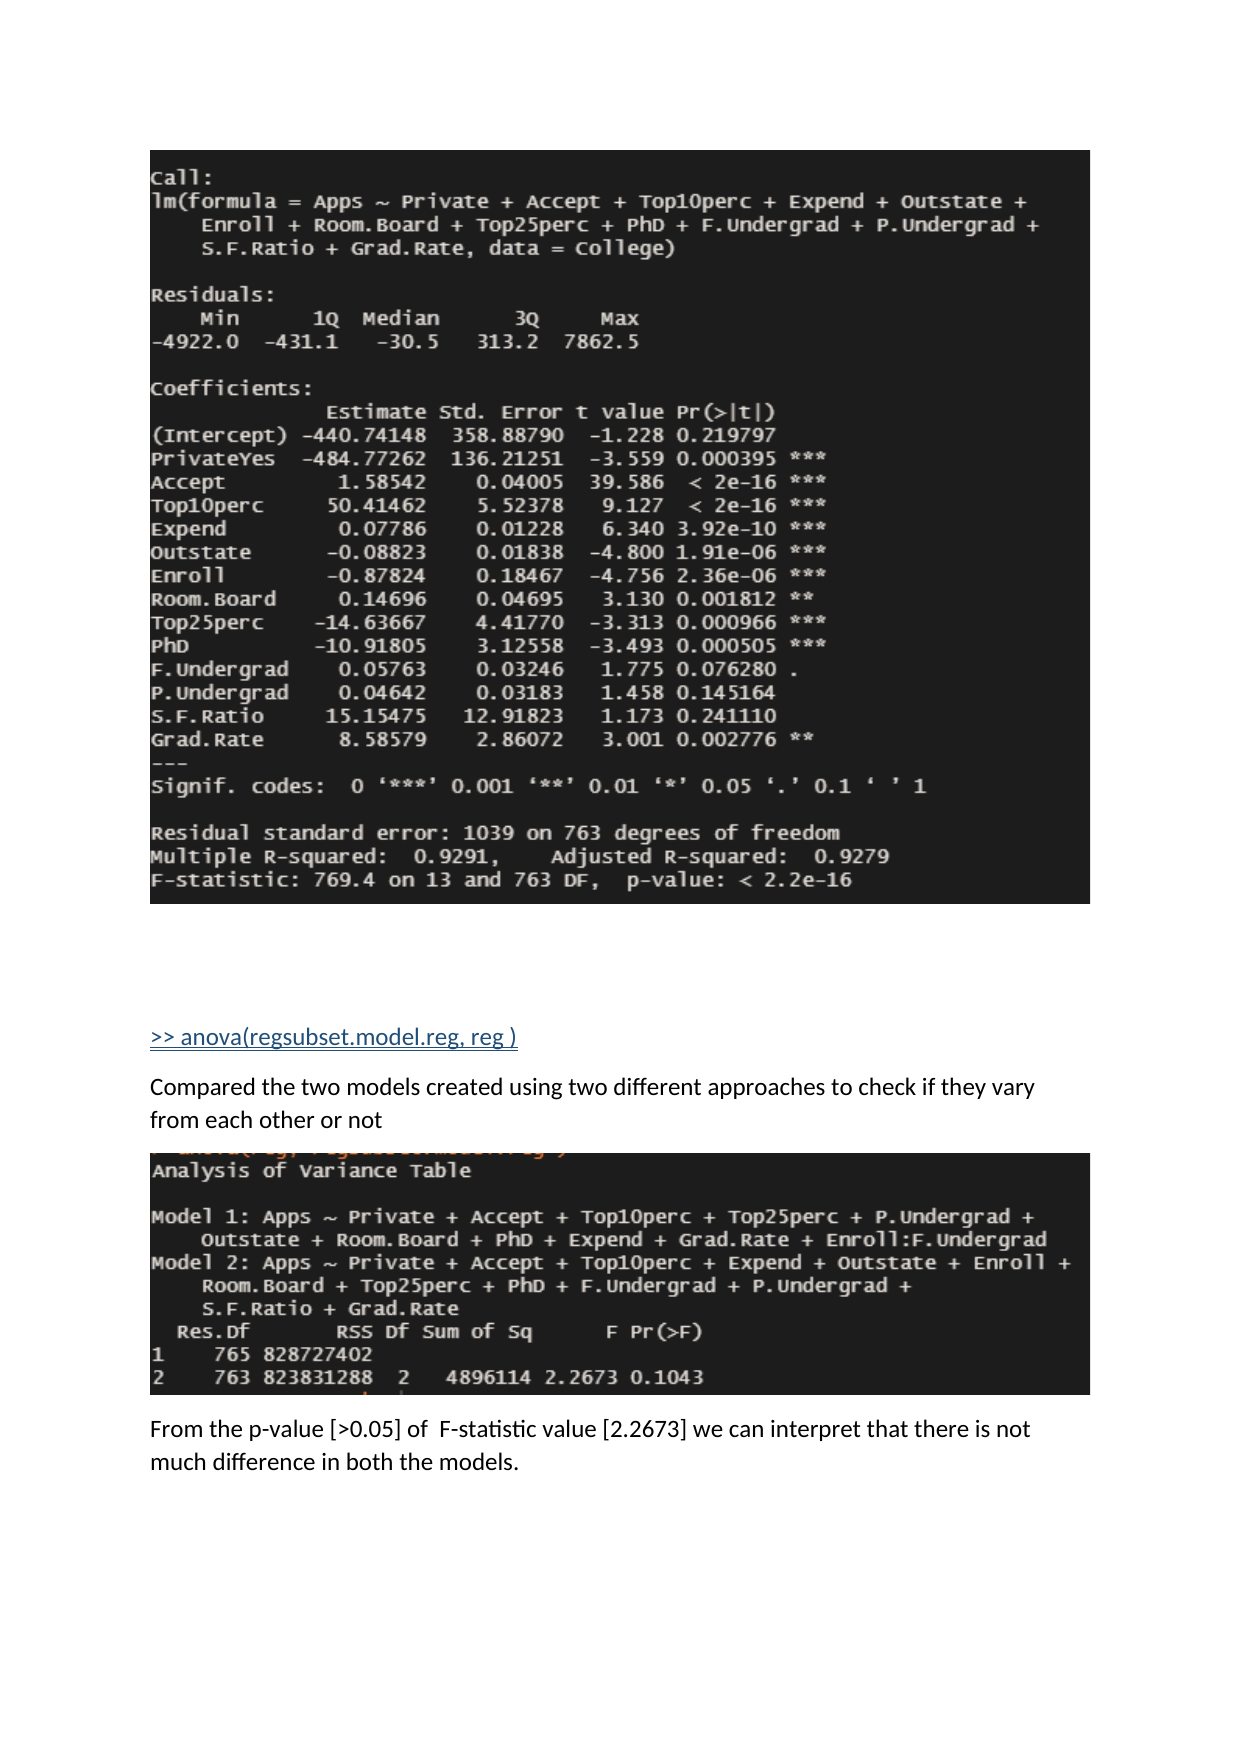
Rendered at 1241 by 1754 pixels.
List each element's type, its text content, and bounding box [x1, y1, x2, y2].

picture [150, 150, 1091, 904]
text Compared the two models created using two different approaches to check if they vary from each other or not [150, 1071, 1090, 1134]
text From the p-value [>0.05] of F-statistic value [2.2673] we can interpret that there is not much difference in both the models. [150, 1413, 1090, 1477]
picture [150, 1153, 1091, 1395]
text >> anova(regsubset.model.reg, reg ) [150, 1021, 1090, 1052]
